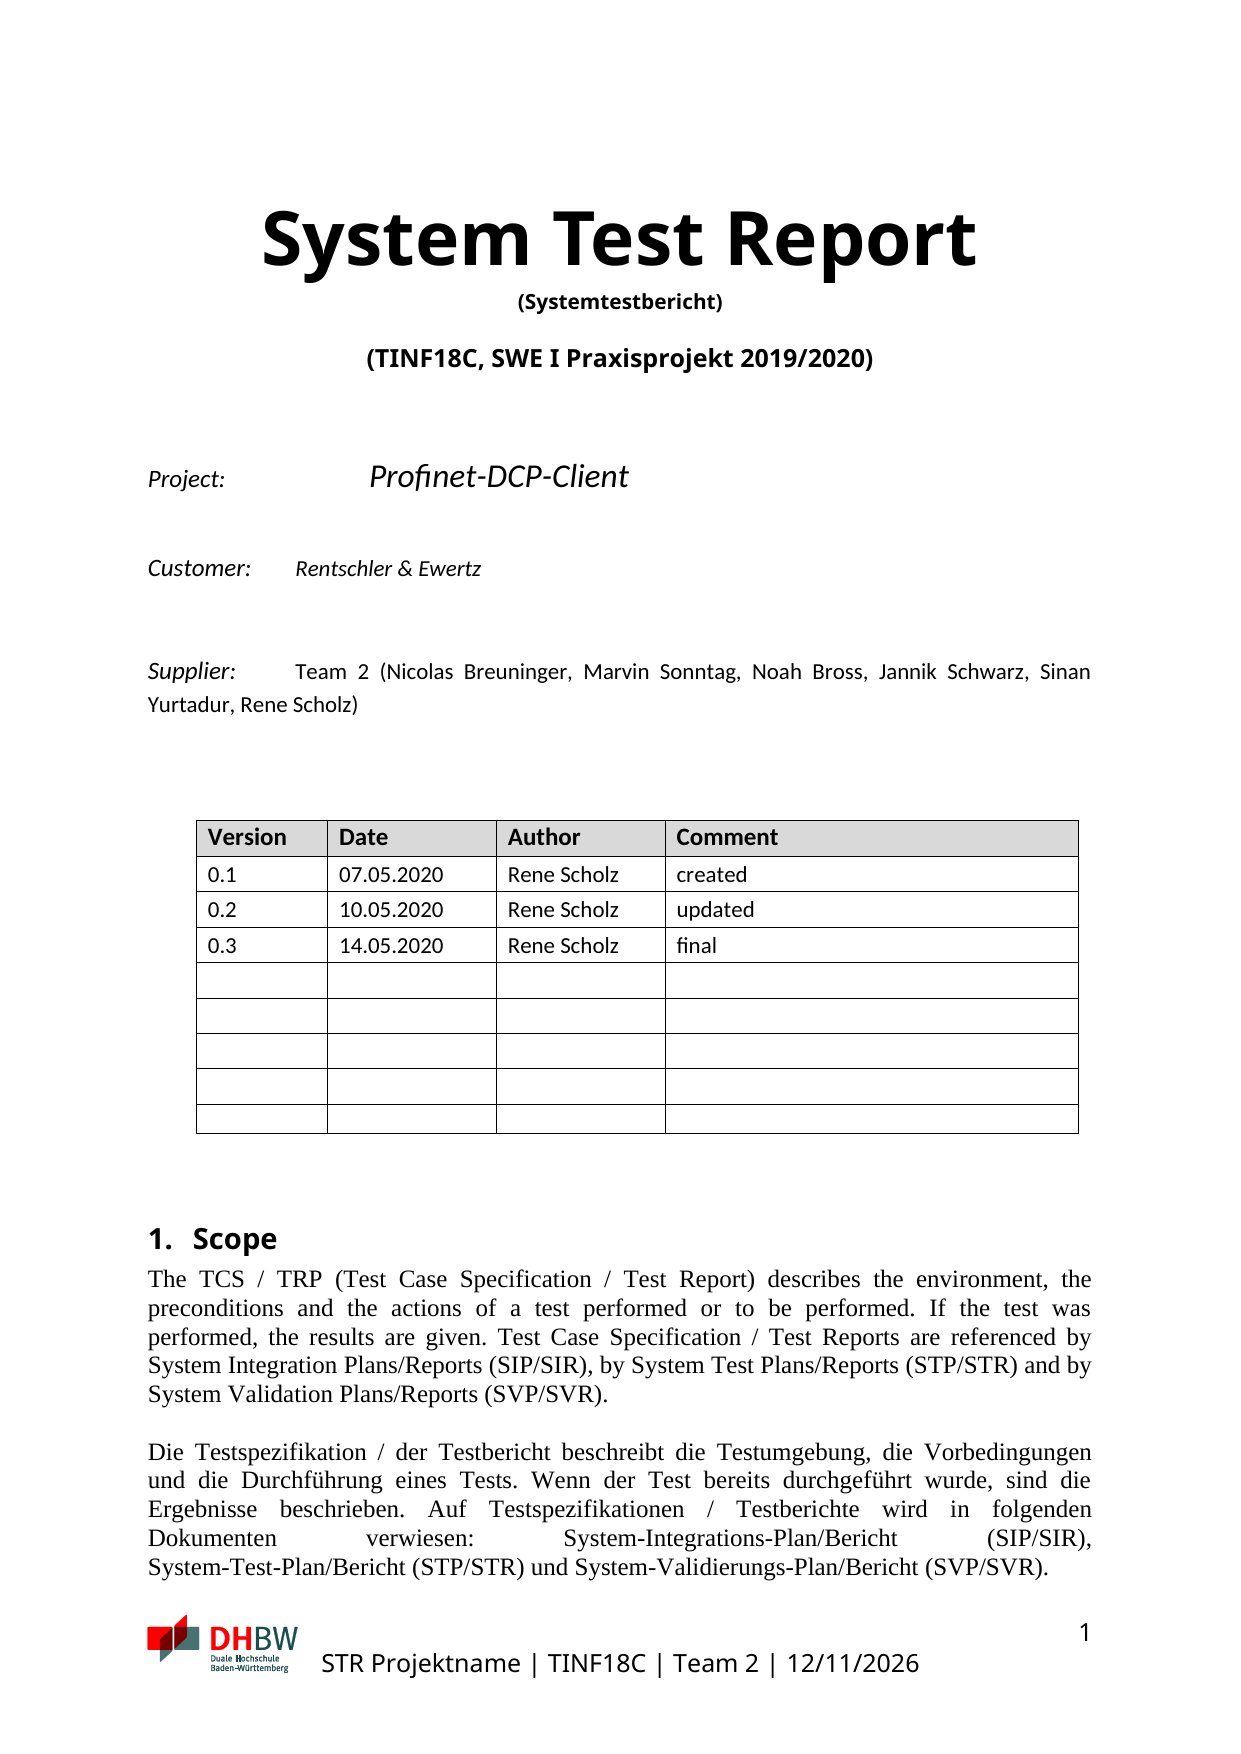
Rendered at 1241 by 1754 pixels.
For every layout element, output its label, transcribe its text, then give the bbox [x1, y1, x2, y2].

table_cell [197, 1105, 327, 1133]
text Die Testspezifikation / der Testbericht beschreibt die Testumgebung, die Vorbedingungen und die Durchführung eines Tests. Wenn der Test bereits durchgeführt wurde, sind die Ergebnisse beschrieben. Auf Testspezifikationen / Testberichte wird in folgenden Dokumenten verwiesen: System-Integrations-Plan/Bericht (SIP/SIR), System-Test-Plan/Bericht (STP/STR) und System-Validierungs-Plan/Bericht (SVP/SVR). [148, 1437, 1092, 1580]
table_cell Rene Scholz [497, 928, 665, 962]
table_cell [497, 1105, 665, 1133]
text Supplier: Team 2 (Nicolas Breuninger, Marvin Sonntag, Noah Bross, Jannik Schwarz, Sinan Yurtadur, Rene Scholz) [148, 655, 1092, 718]
text (TINF18C, SWE I Praxisprojekt 2019/2020) [148, 341, 1092, 375]
table_cell 10.05.2020 [328, 892, 496, 927]
table_cell [666, 1034, 1078, 1068]
table_cell final [666, 928, 1078, 962]
table_cell [197, 1034, 327, 1068]
table_cell [328, 1105, 496, 1133]
text System Test Report (Systemtestbericht) [148, 185, 1092, 316]
table_cell updated [666, 892, 1078, 927]
table_cell [197, 999, 327, 1033]
table_cell [497, 963, 665, 997]
table_cell [666, 1069, 1078, 1104]
table_cell [497, 1069, 665, 1104]
table_cell Rene Scholz [497, 892, 665, 927]
table_cell [328, 1034, 496, 1068]
subtitle Scope [148, 1218, 1092, 1258]
table_cell [328, 963, 496, 997]
table_cell [666, 1105, 1078, 1133]
table_header Comment [666, 821, 1078, 856]
table_cell 0.3 [197, 928, 327, 962]
text Project: Profinet-DCP-Client [148, 456, 1092, 496]
text The TCS / TRP (Test Case Specification / Test Report) describes the environment, the preconditions and the actions of a test performed or to be performed. If the test was performed, the results are given. Test Case Specification / Test Reports are referenced by System Integration Plans/Reports (SIP/SIR), by System Test Plans/Reports (STP/STR) and by System Validation Plans/Reports (SVP/SVR). [148, 1264, 1092, 1408]
table_cell [666, 963, 1078, 997]
table_cell [497, 1034, 665, 1068]
table_header Version [197, 821, 327, 856]
table_header Author [497, 821, 665, 856]
table_cell [497, 999, 665, 1033]
table_cell Rene Scholz [497, 857, 665, 891]
table_header Date [328, 821, 496, 856]
table_cell [666, 999, 1078, 1033]
table_cell [328, 1069, 496, 1104]
table_cell [197, 963, 327, 997]
table_cell [328, 999, 496, 1033]
table_cell [197, 1069, 327, 1104]
text Customer: Rentschler & Ewertz [148, 552, 1092, 582]
table_cell 14.05.2020 [328, 928, 496, 962]
table_cell created [666, 857, 1078, 891]
table_cell 0.2 [197, 892, 327, 927]
table_cell 0.1 [197, 857, 327, 891]
table_cell 07.05.2020 [328, 857, 496, 891]
